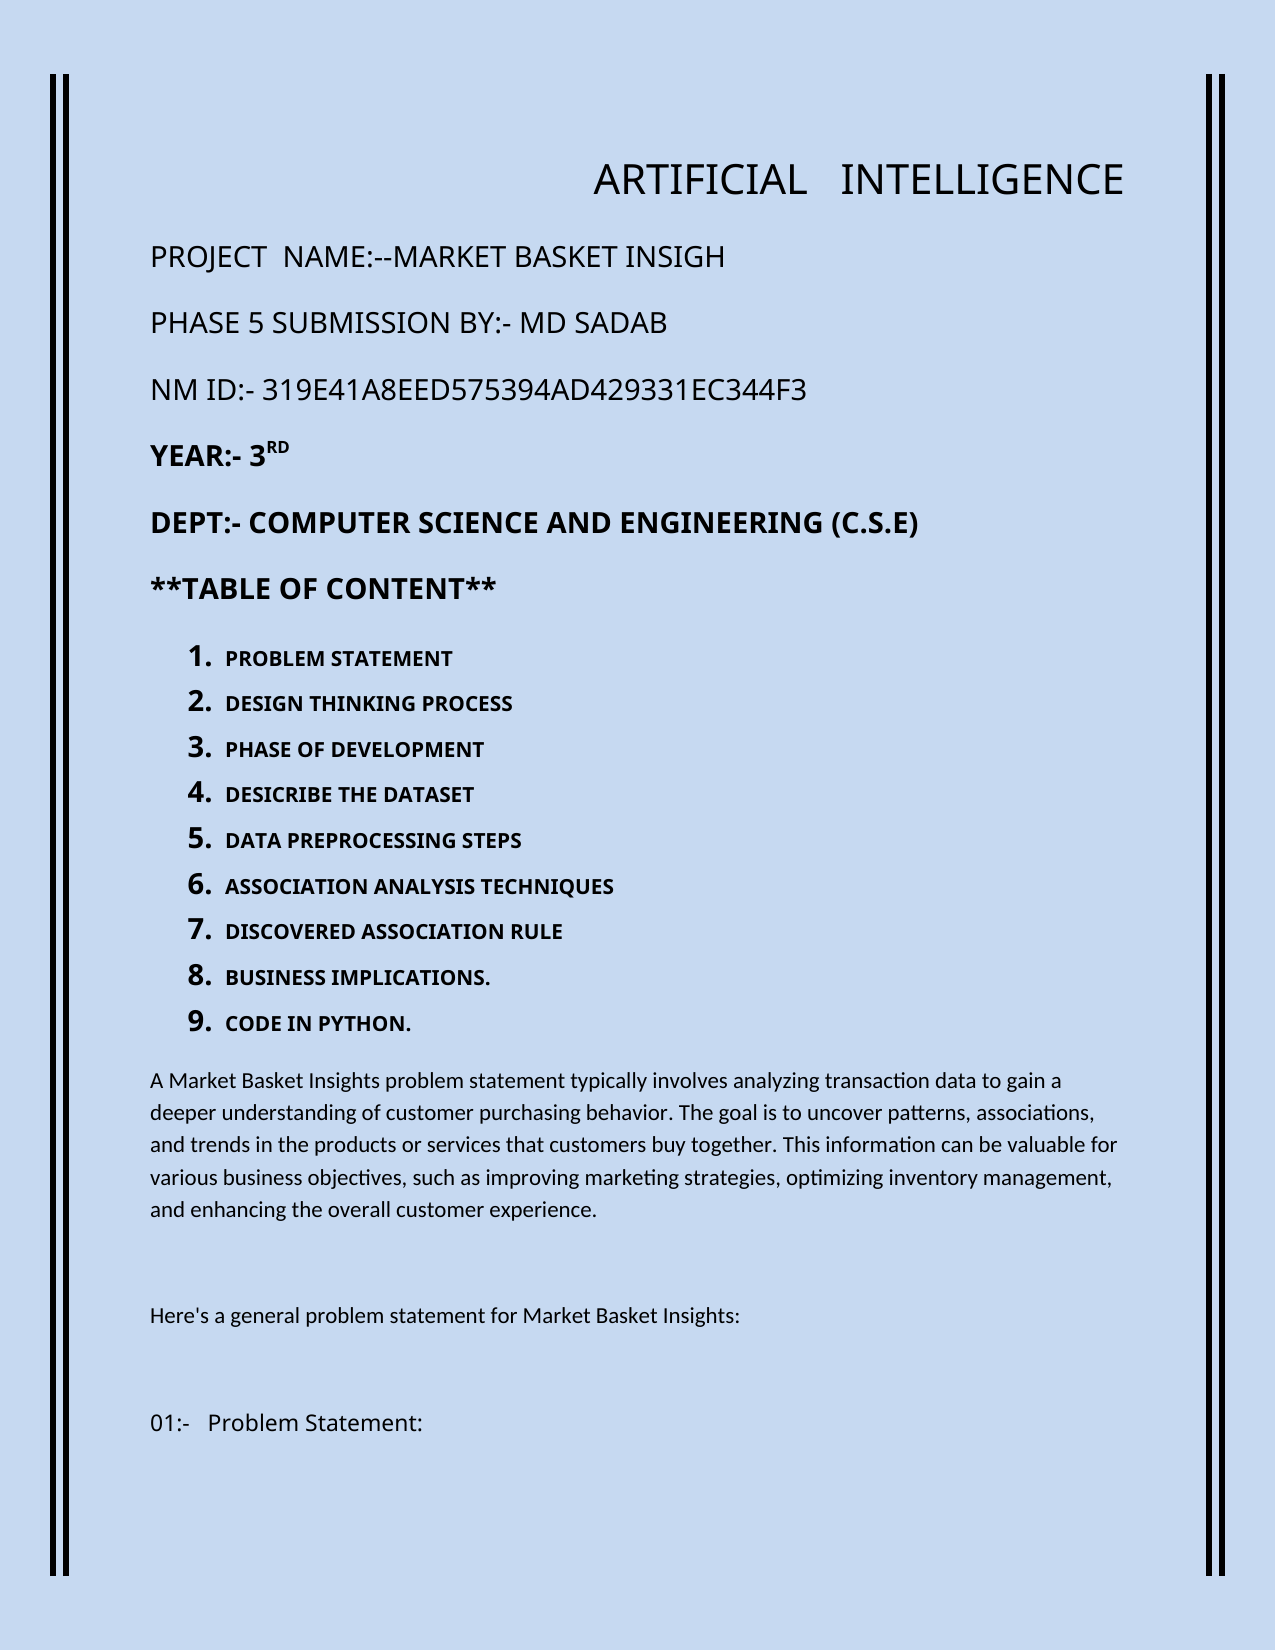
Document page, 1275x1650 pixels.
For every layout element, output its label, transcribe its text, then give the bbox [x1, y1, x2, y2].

list BUSINESS IMPLICATIONS. [187, 954, 1125, 994]
list CODE IN PYTHON. [187, 1000, 1125, 1039]
text ARTIFICIAL INTELLIGENCE [150, 150, 1125, 207]
text Here's a general problem statement for Market Basket Insights: [150, 1301, 1125, 1329]
list DESIGN THINKING PROCESS [187, 680, 1125, 720]
text YEAR:- 3RD [150, 435, 1125, 475]
list PROBLEM STATEMENT [187, 635, 1125, 674]
text 01:- Problem Statement: [150, 1407, 1125, 1438]
text NM ID:- 319E41A8EED575394AD429331EC344F3 [150, 369, 1125, 409]
text A Market Basket Insights problem statement typically involves analyzing transaction data to gain a deeper understanding of customer purchasing behavior. The goal is to uncover patterns, associations, and trends in the products or services that customers buy together. This information can be valuable for various business objectives, such as improving marketing strategies, optimizing inventory management, and enhancing the overall customer experience. [150, 1066, 1125, 1223]
list ASSOCIATION ANALYSIS TECHNIQUES [187, 863, 1125, 903]
list DESICRIBE THE DATASET [187, 772, 1125, 811]
text DEPT:- COMPUTER SCIENCE AND ENGINEERING (C.S.E) [150, 502, 1125, 542]
text PHASE 5 SUBMISSION BY:- MD SADAB [150, 302, 1125, 342]
list DATA PREPROCESSING STEPS [187, 817, 1125, 857]
list DISCOVERED ASSOCIATION RULE [187, 908, 1125, 948]
text PROJECT NAME:--MARKET BASKET INSIGH [150, 236, 1125, 276]
list PHASE OF DEVELOPMENT [187, 726, 1125, 766]
text **TABLE OF CONTENT** [150, 568, 1125, 608]
